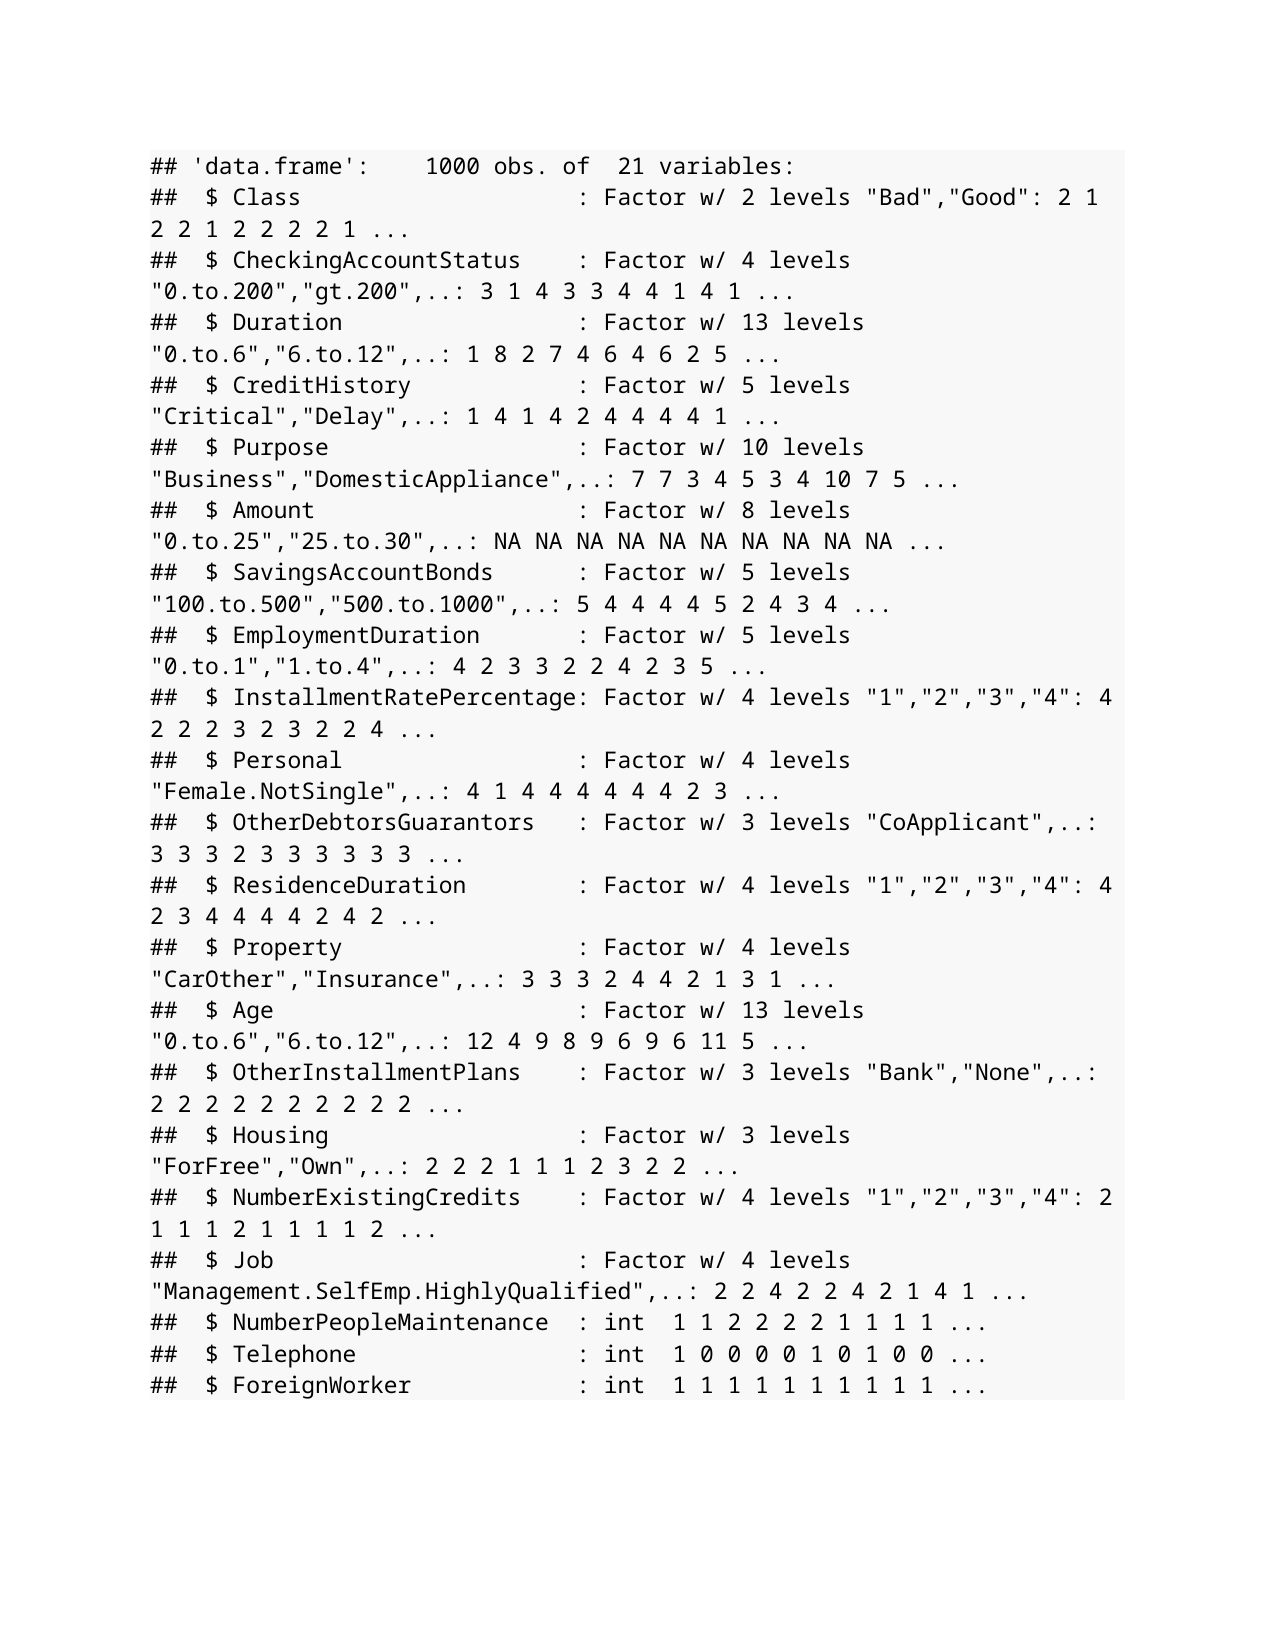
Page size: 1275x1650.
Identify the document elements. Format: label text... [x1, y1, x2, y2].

text ## 'data.frame': 1000 obs. of 21 variables: ## $ Class : Factor w/ 2 levels "Bad","Good": 2 1 2 2 1 2 2 2 2 1 ... ## $ CheckingAccountStatus : Factor w/ 4 levels "0.to.200","gt.200",..: 3 1 4 3 3 4 4 1 4 1 ... ## $ Duration : Factor w/ 13 levels "0.to.6","6.to.12",..: 1 8 2 7 4 6 4 6 2 5 ... ## $ CreditHistory : Factor w/ 5 levels "Critical","Delay",..: 1 4 1 4 2 4 4 4 4 1 ... ## $ Purpose : Factor w/ 10 levels "Business","DomesticAppliance",..: 7 7 3 4 5 3 4 10 7 5 ... ## $ Amount : Factor w/ 8 levels "0.to.25","25.to.30",..: NA NA NA NA NA NA NA NA NA NA ... ## $ SavingsAccountBonds : Factor w/ 5 levels "100.to.500","500.to.1000",..: 5 4 4 4 4 5 2 4 3 4 ... ## $ EmploymentDuration : Factor w/ 5 levels "0.to.1","1.to.4",..: 4 2 3 3 2 2 4 2 3 5 ... ## $ InstallmentRatePercentage: Factor w/ 4 levels "1","2","3","4": 4 2 2 2 3 2 3 2 2 4 ... ## $ Personal : Factor w/ 4 levels "Female.NotSingle",..: 4 1 4 4 4 4 4 4 2 3 ... ## $ OtherDebtorsGuarantors : Factor w/ 3 levels "CoApplicant",..: 3 3 3 2 3 3 3 3 3 3 ... ## $ ResidenceDuration : Factor w/ 4 levels "1","2","3","4": 4 2 3 4 4 4 4 2 4 2 ... ## $ Property : Factor w/ 4 levels "CarOther","Insurance",..: 3 3 3 2 4 4 2 1 3 1 ... ## $ Age : Factor w/ 13 levels "0.to.6","6.to.12",..: 12 4 9 8 9 6 9 6 11 5 ... ## $ OtherInstallmentPlans : Factor w/ 3 levels "Bank","None",..: 2 2 2 2 2 2 2 2 2 2 ... ## $ Housing : Factor w/ 3 levels "ForFree","Own",..: 2 2 2 1 1 1 2 3 2 2 ... ## $ NumberExistingCredits : Factor w/ 4 levels "1","2","3","4": 2 1 1 1 2 1 1 1 1 2 ... ## $ Job : Factor w/ 4 levels "Management.SelfEmp.HighlyQualified",..: 2 2 4 2 2 4 2 1 4 1 ... ## $ NumberPeopleMaintenance : int 1 1 2 2 2 2 1 1 1 1 ... ## $ Telephone : int 1 0 0 0 0 1 0 1 0 0 ... ## $ ForeignWorker : int 1 1 1 1 1 1 1 1 1 1 ... [150, 150, 1125, 1400]
